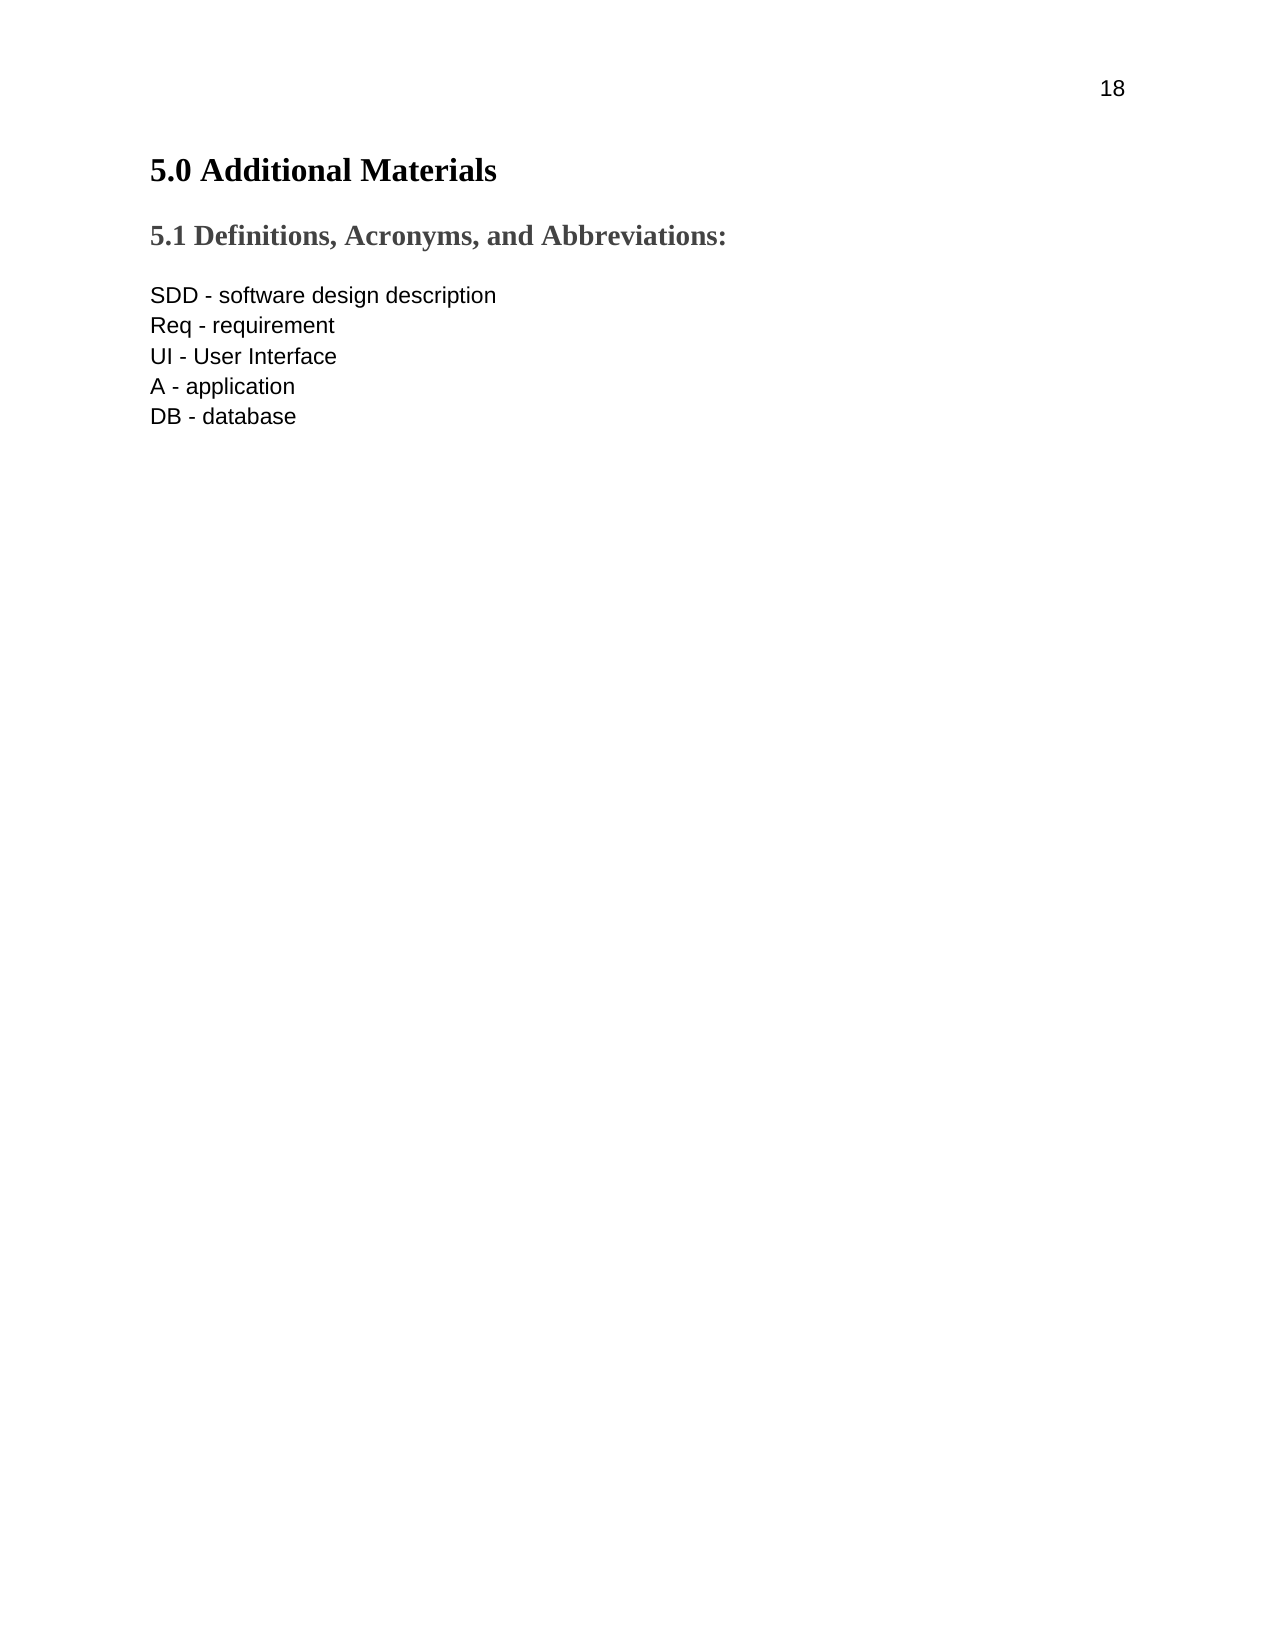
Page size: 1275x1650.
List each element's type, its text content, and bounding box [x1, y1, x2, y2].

subtitle 5.0 Additional Materials [150, 150, 1125, 188]
text A - application [150, 373, 1125, 399]
text Req - requirement [150, 312, 1125, 339]
text UI - User Interface [150, 343, 1125, 369]
text SDD - software design description [150, 282, 1125, 309]
subtitle 5.1 Definitions, Acronyms, and Abbreviations: [150, 218, 1125, 252]
text DB - database [150, 403, 1125, 429]
